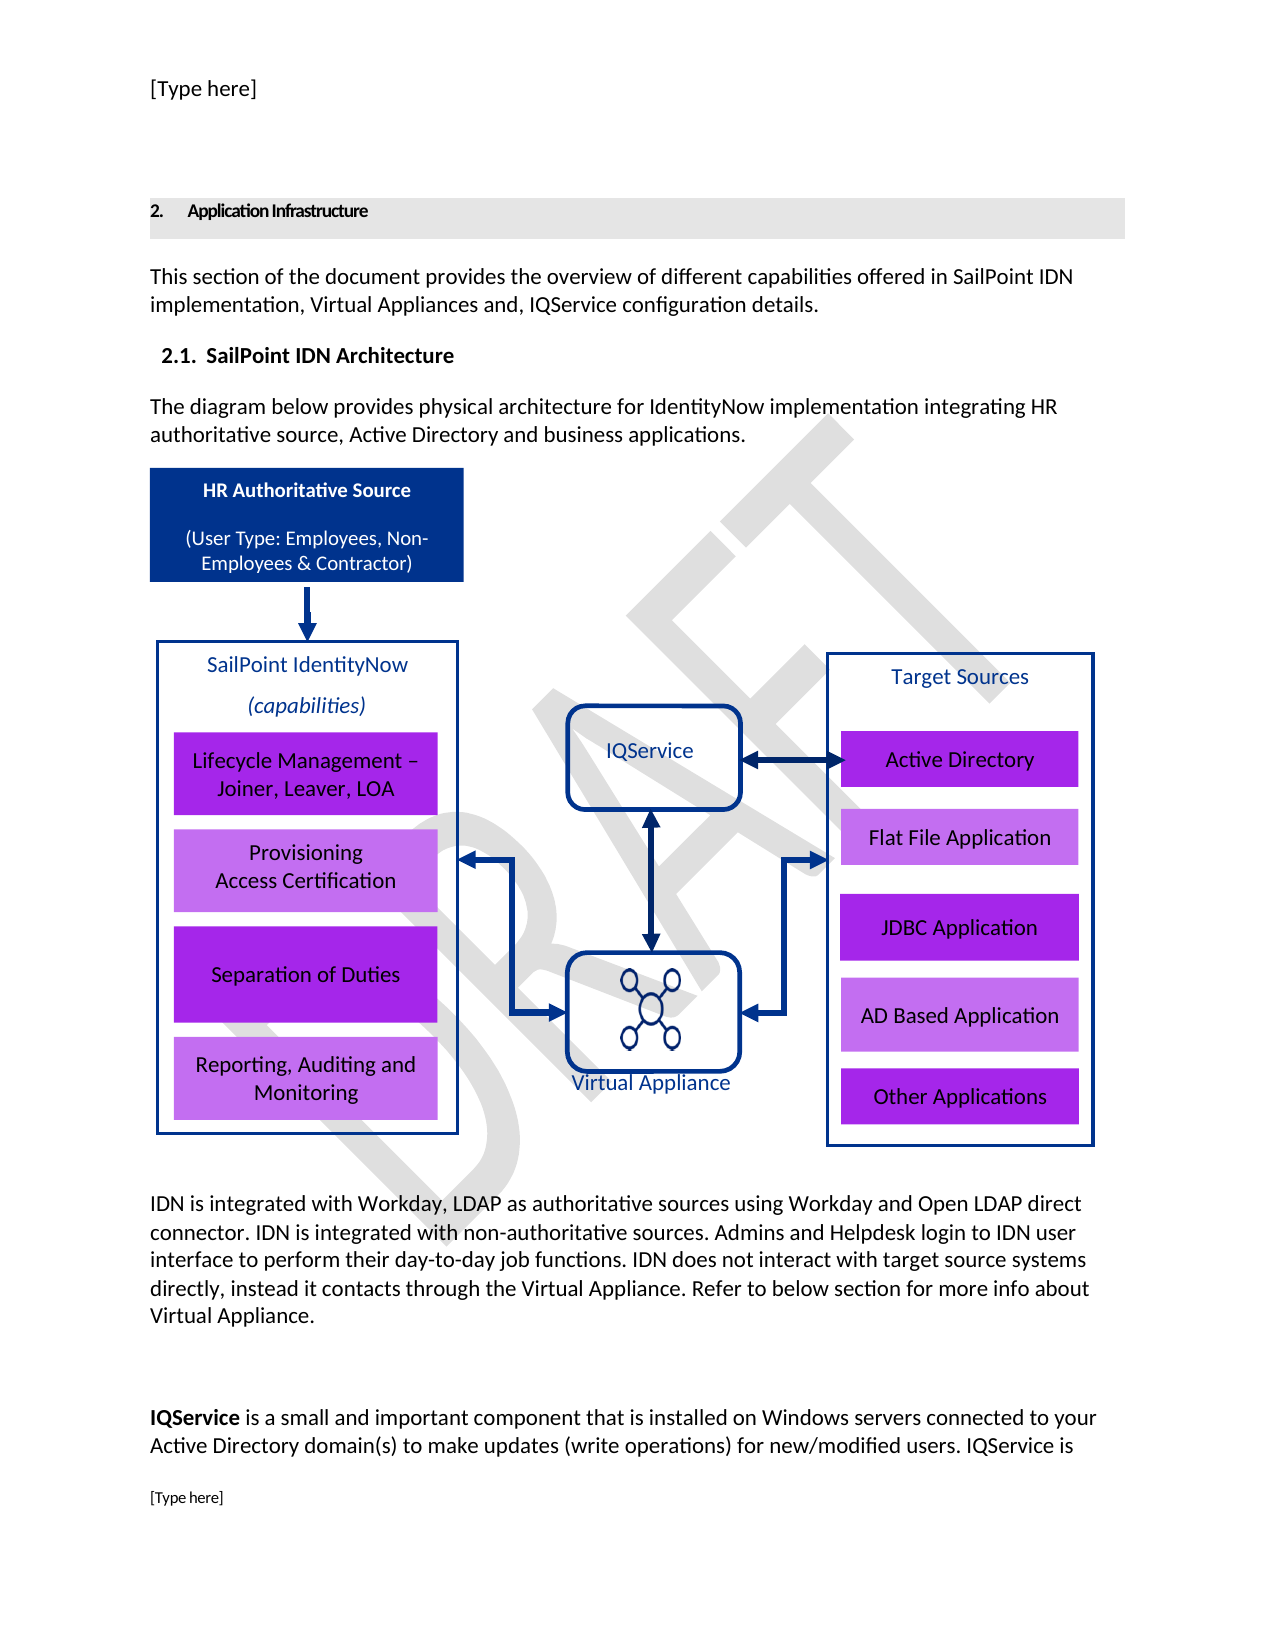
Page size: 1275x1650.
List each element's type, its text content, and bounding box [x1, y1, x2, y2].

subtitle SailPoint IDN Architecture [161, 341, 1125, 369]
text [150, 1403, 1125, 1459]
picture [620, 968, 681, 1051]
text The diagram below provides physical architecture for IdentityNow implementation integrating HR authoritative source, Active Directory and business applications. [150, 392, 1125, 476]
subtitle Application Infrastructure [150, 198, 1125, 239]
text This section of the document provides the overview of different capabilities offered in SailPoint IDN implementation, Virtual Appliances and, IQService configuration details. [150, 262, 1125, 318]
text IDN is integrated with Workday, LDAP as authoritative sources using Workday and Open LDAP direct connector. IDN is integrated with non-authoritative sources. Admins and Helpdesk login to IDN user interface to perform their day-to-day job functions. IDN does not interact with target source systems directly, instead it contacts through the Virtual Appliance. Refer to below section for more info about Virtual Appliance. [150, 1189, 1125, 1330]
